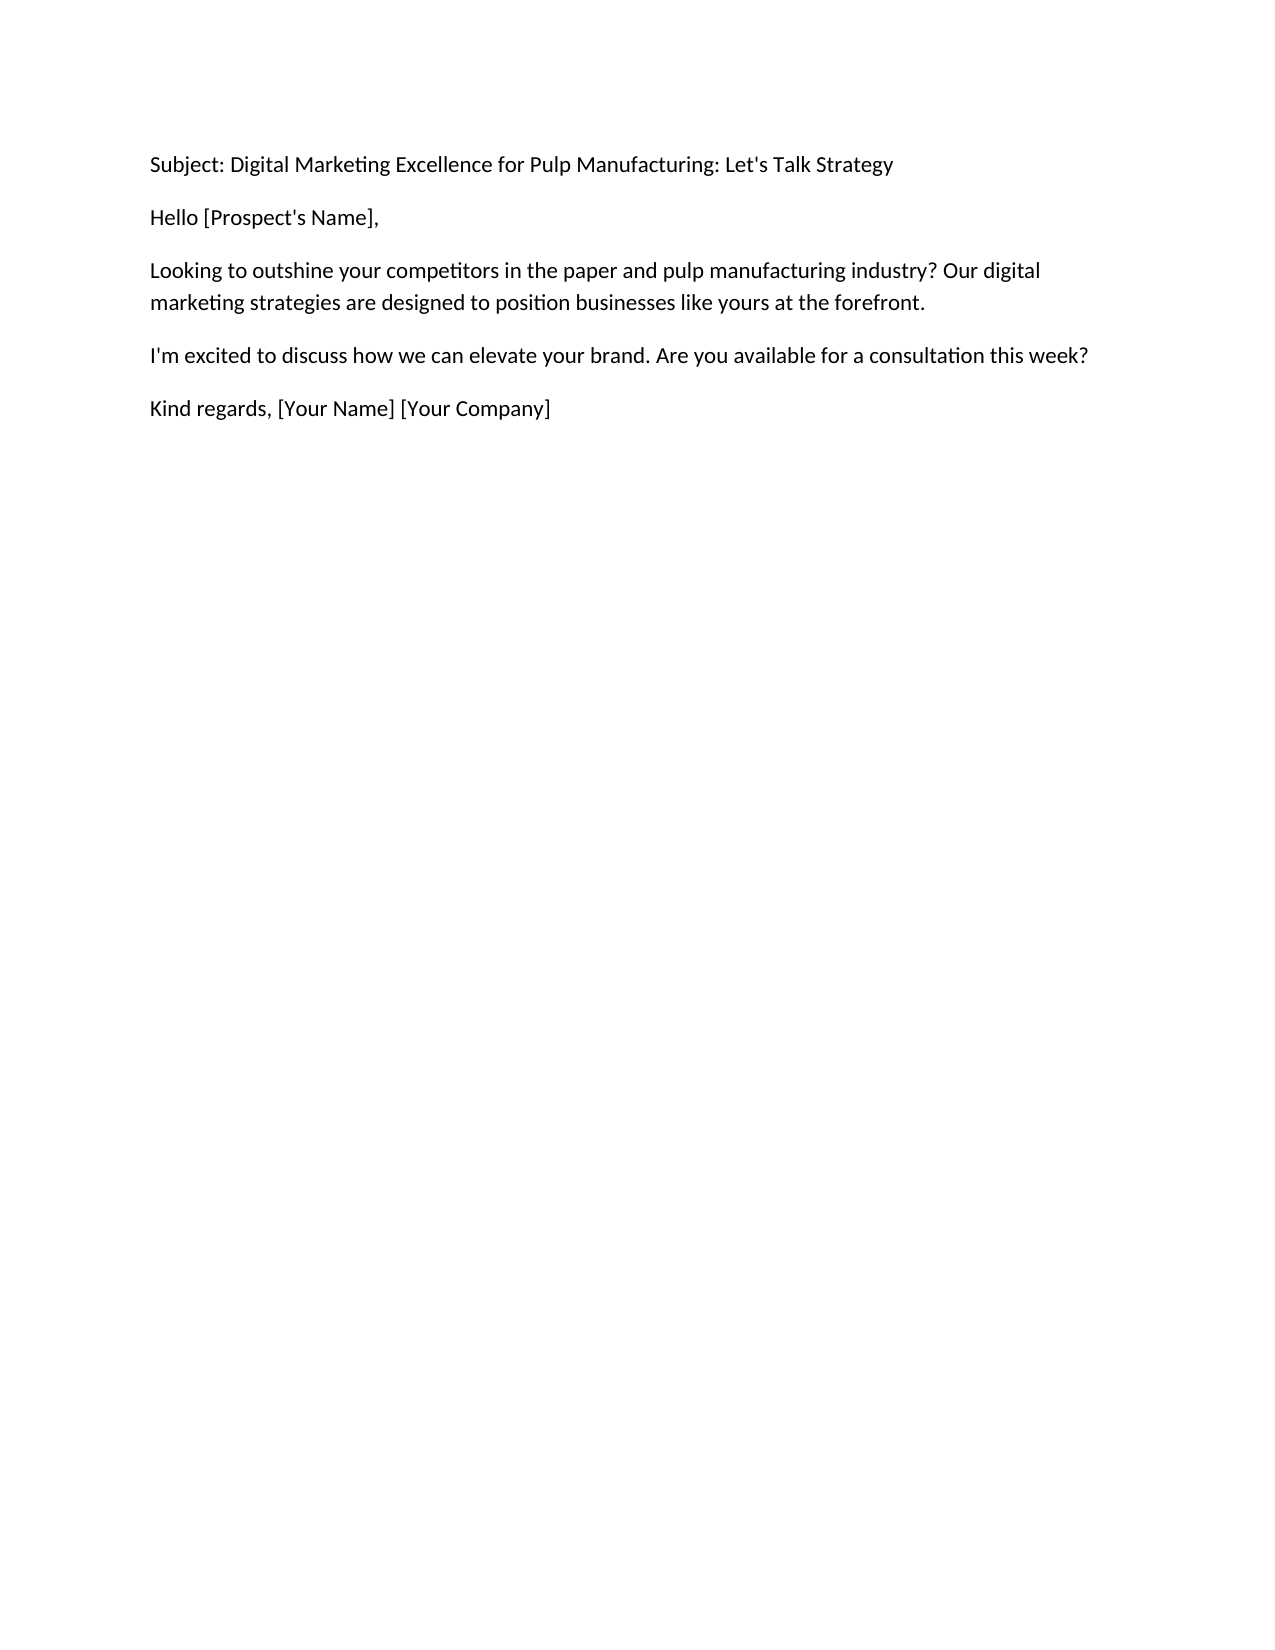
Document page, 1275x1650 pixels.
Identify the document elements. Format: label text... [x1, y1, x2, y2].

text I'm excited to discuss how we can elevate your brand. Are you available for a consultation this week? [150, 341, 1125, 369]
text Hello [Prospect's Name], [150, 203, 1125, 231]
text Kind regards, [Your Name] [Your Company] [150, 394, 1125, 422]
text Subject: Digital Marketing Excellence for Pulp Manufacturing: Let's Talk Strategy [150, 150, 1125, 178]
text Looking to outshine your competitors in the paper and pulp manufacturing industry? Our digital marketing strategies are designed to position businesses like yours at the forefront. [150, 256, 1125, 316]
